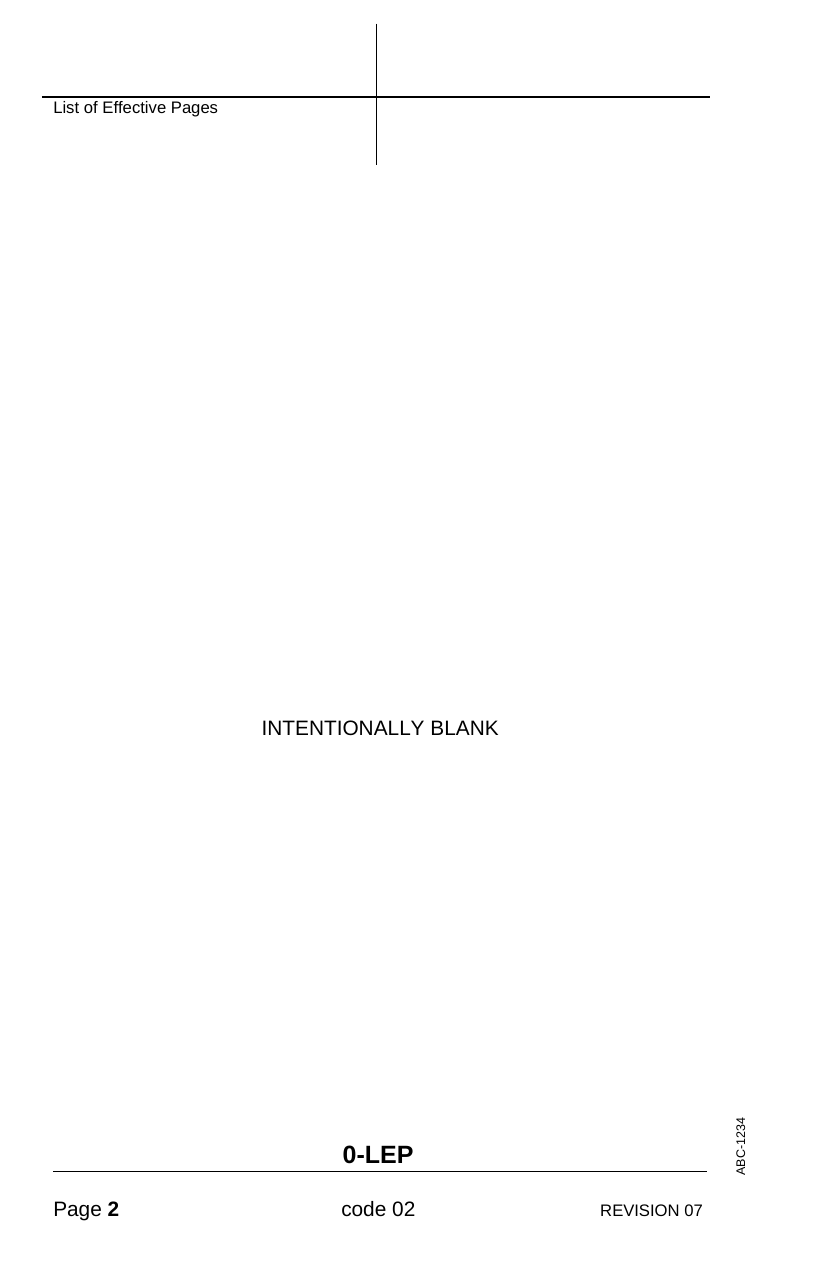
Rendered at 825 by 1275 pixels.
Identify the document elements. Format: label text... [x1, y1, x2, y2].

text INTENTIONALLY BLANK [53, 716, 707, 740]
